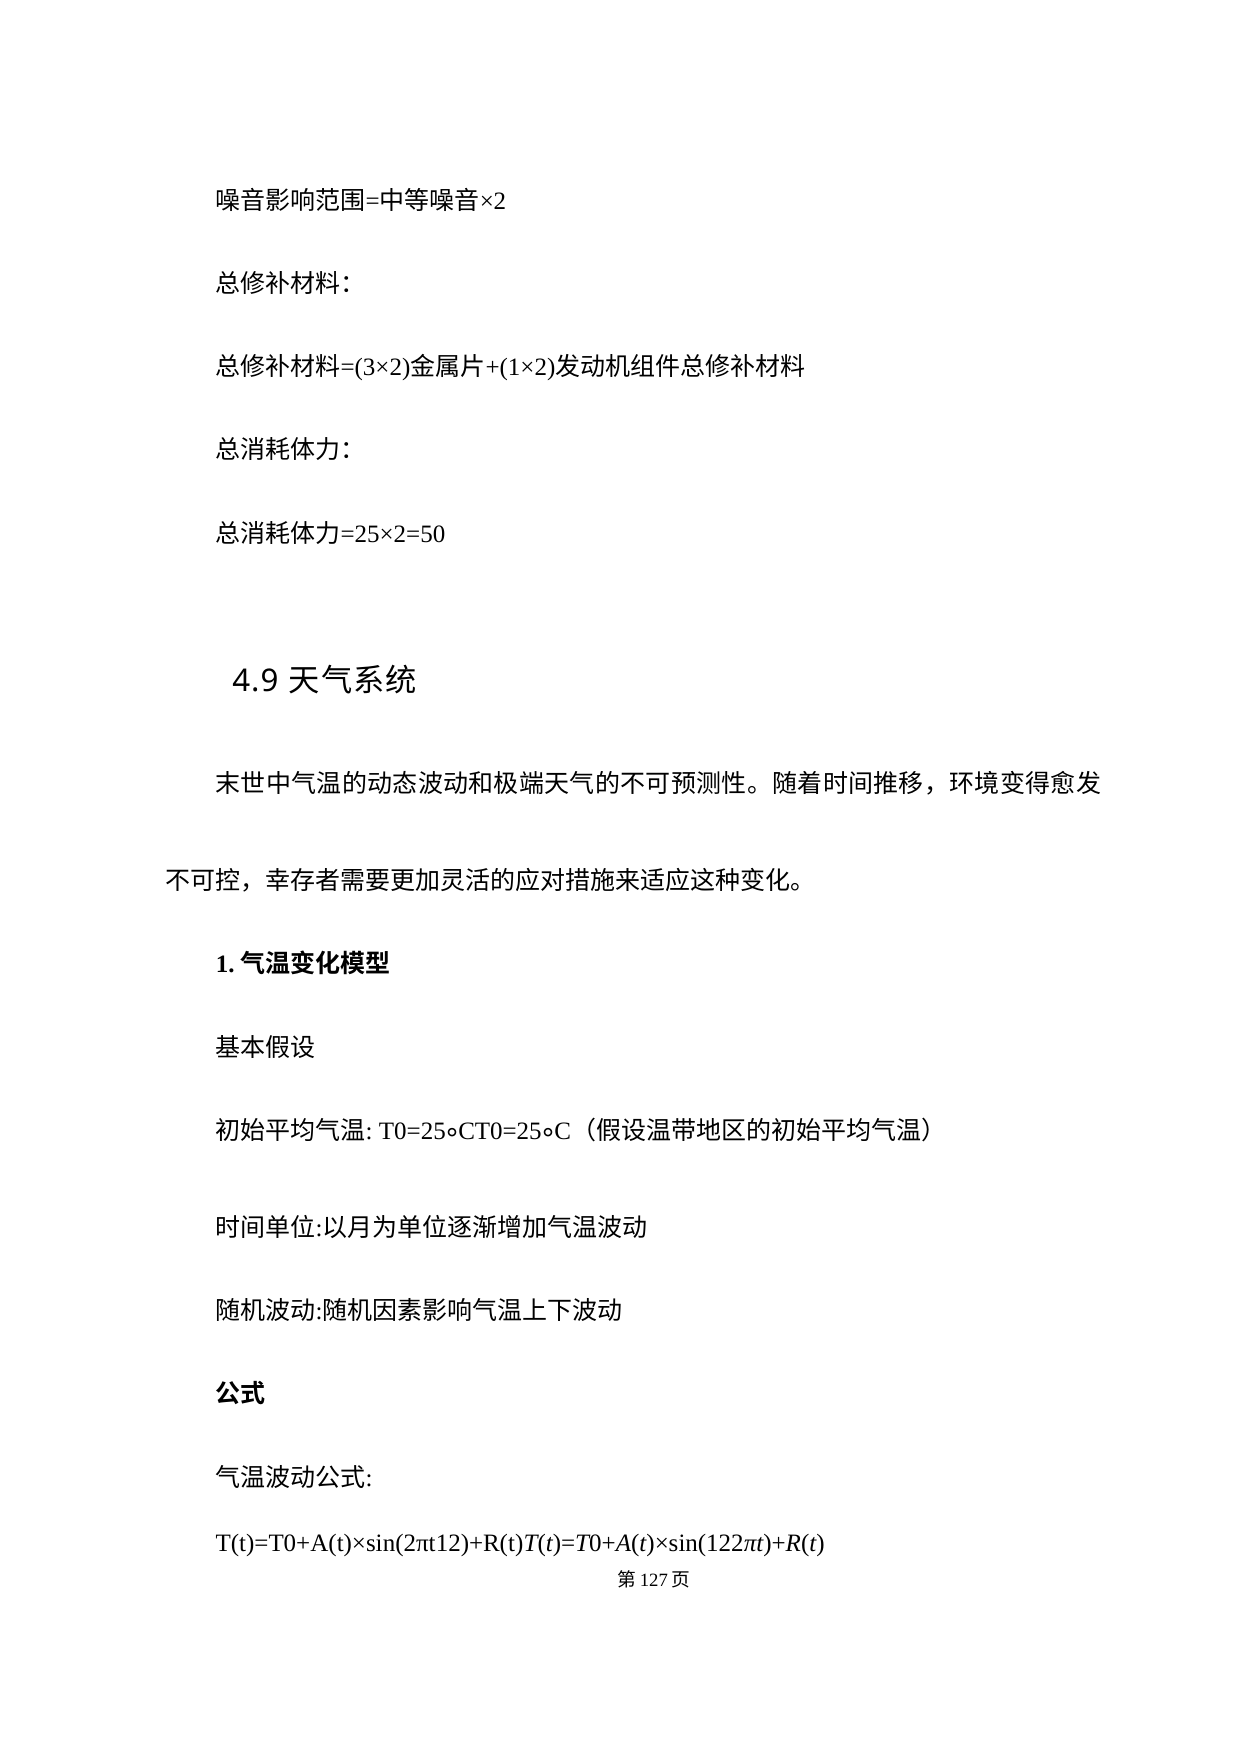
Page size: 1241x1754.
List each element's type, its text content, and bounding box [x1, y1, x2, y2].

text 总消耗体力： [165, 416, 1104, 481]
text 气温波动公式: [165, 1443, 1104, 1508]
subtitle 4.9 天气系统 [165, 645, 1104, 710]
text 噪音影响范围=中等噪音×2 [165, 166, 1104, 231]
text 初始平均气温: T0=25∘CT0​=25∘C（假设温带地区的初始平均气温） [165, 1096, 1104, 1161]
text 总修补材料： [165, 249, 1104, 314]
text 公式 [165, 1359, 1104, 1424]
text 末世中气温的动态波动和极端天气的不可预测性。随着时间推移，环境变得愈发不可控，幸存者需要更加灵活的应对措施来适应这种变化。 [165, 749, 1104, 911]
text 总修补材料=(3×2)金属片+(1×2)发动机组件总修补材料 [165, 332, 1104, 397]
text 随机波动:随机因素影响气温上下波动 [165, 1276, 1104, 1341]
text 时间单位:以月为单位逐渐增加气温波动 [165, 1193, 1104, 1258]
text 基本假设 [165, 1013, 1104, 1078]
text T(t)=T0+A(t)×sin⁡(2πt12)+R(t)T(t)=T0​+A(t)×sin(122πt​)+R(t) [165, 1526, 1104, 1558]
text 1. 气温变化模型 [165, 929, 1104, 994]
text 总消耗体力=25×2=50 [165, 499, 1104, 564]
